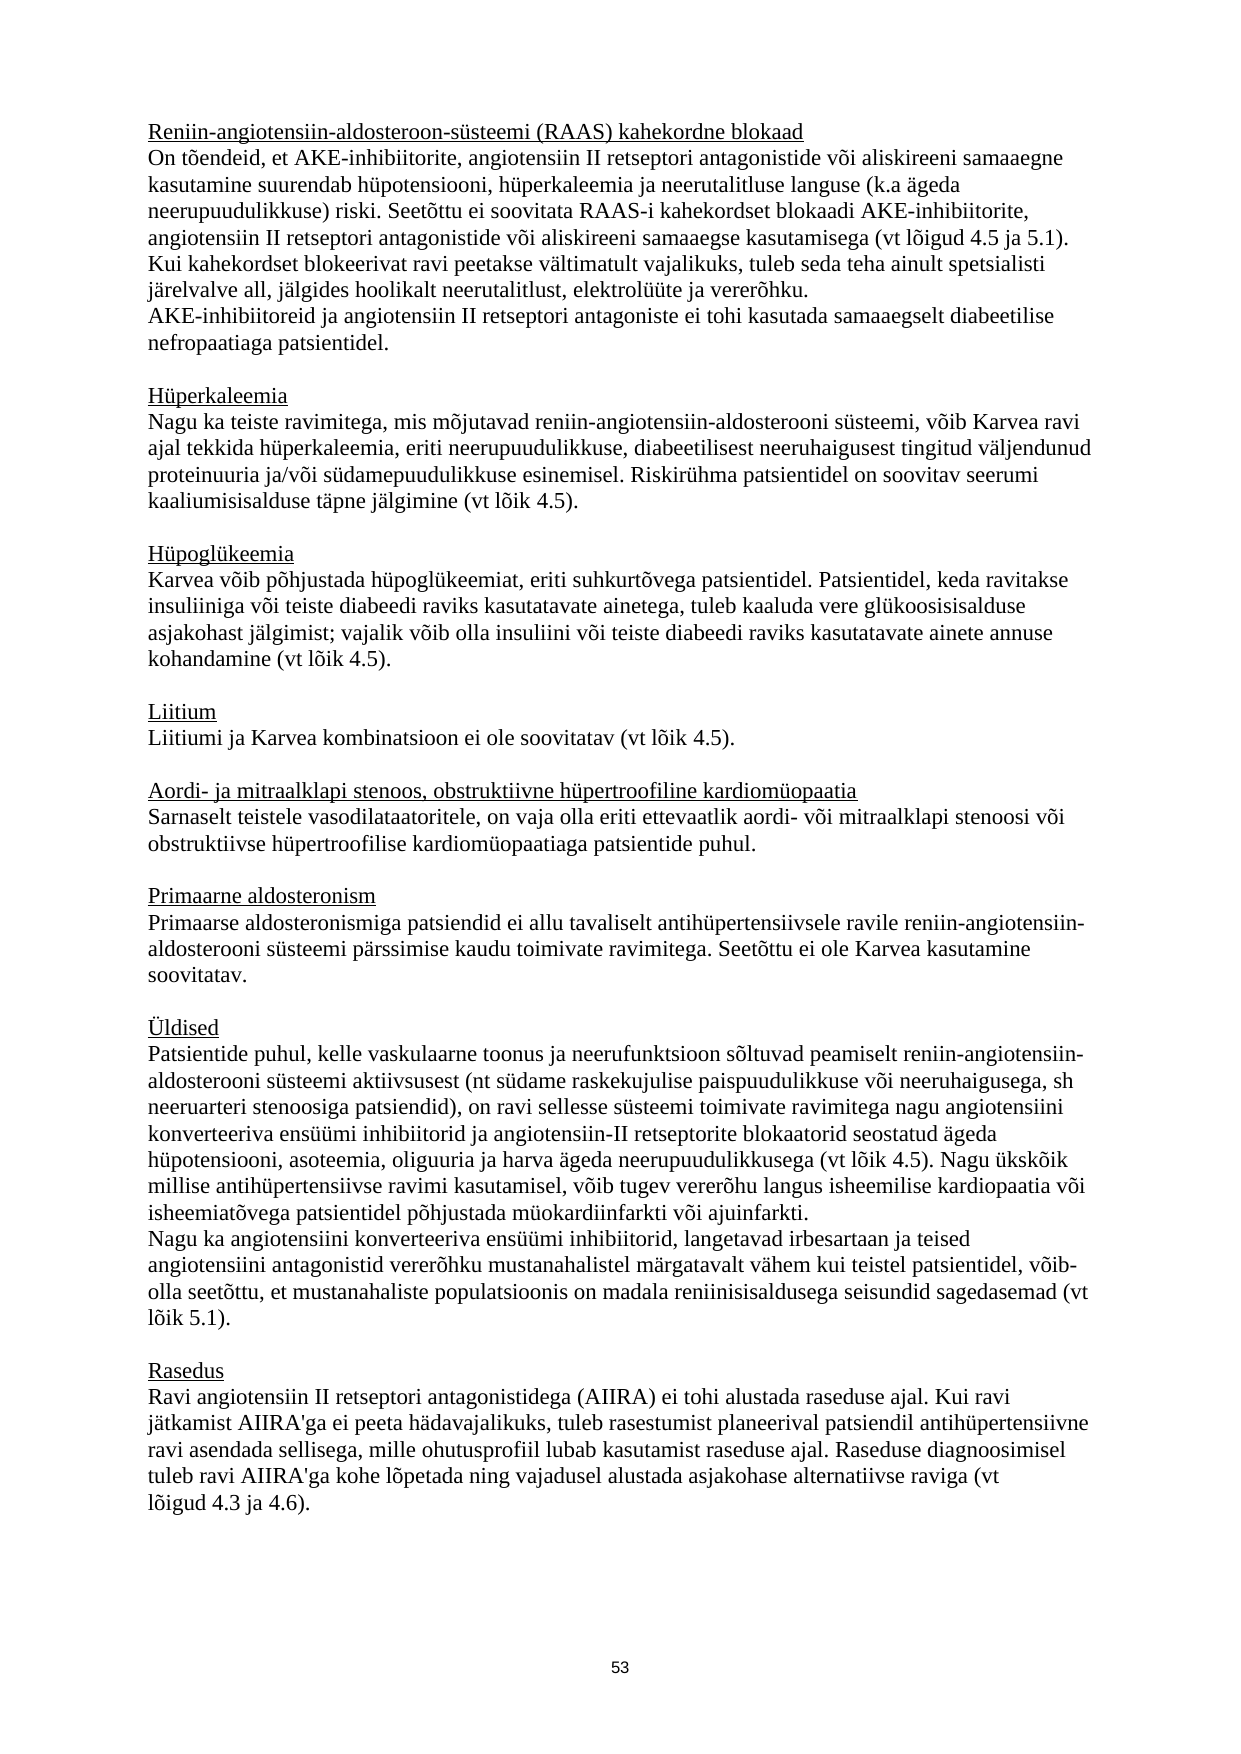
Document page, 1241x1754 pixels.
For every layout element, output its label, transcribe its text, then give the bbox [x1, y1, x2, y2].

subtitle Liitium [148, 698, 1093, 724]
text Ravi angiotensiin II retseptori antagonistidega (AIIRA) ei tohi alustada raseduse ajal. Kui ravi jätkamist AIIRA'ga ei peeta hädavajalikuks, tuleb rasestumist planeerival patsiendil antihüpertensiivne ravi asendada sellisega, mille ohutusprofiil lubab kasutamist raseduse ajal. Raseduse diagnoosimisel tuleb ravi AIIRA'ga kohe lõpetada ning vajadusel alustada asjakohase alternatiivse raviga (vt lõigud 4.3 ja 4.6). [148, 1383, 1093, 1515]
subtitle Aordi- ja mitraalklapi stenoos, obstruktiivne hüpertroofiline kardiomüopaatia [148, 777, 1093, 803]
subtitle Hüperkaleemia [148, 382, 1093, 408]
subtitle Rasedus [148, 1357, 1093, 1383]
subtitle Reniin-angiotensiin-aldosteroon-süsteemi (RAAS) kahekordne blokaad [148, 118, 1093, 144]
text AKE-inhibiitoreid ja angiotensiin II retseptori antagoniste ei tohi kasutada samaaegselt diabeetilise nefropaatiaga patsientidel. [148, 303, 1093, 355]
subtitle Üldised [148, 1014, 1093, 1041]
text Liitiumi ja Karvea kombinatsioon ei ole soovitatav (vt lõik 4.5). [148, 724, 1093, 751]
text Patsientide puhul, kelle vaskulaarne toonus ja neerufunktsioon sõltuvad peamiselt reniin-angiotensiin-aldosterooni süsteemi aktiivsusest (nt südame raskekujulise paispuudulikkuse või neeruhaigusega, sh neeruarteri stenoosiga patsiendid), on ravi sellesse süsteemi toimivate ravimitega nagu angiotensiini konverteeriva ensüümi inhibiitorid ja angiotensiin-II retseptorite blokaatorid seostatud ägeda hüpotensiooni, asoteemia, oliguuria ja harva ägeda neerupuudulikkusega (vt lõik 4.5). Nagu ükskõik millise antihüpertensiivse ravimi kasutamisel, võib tugev vererõhu langus isheemilise kardiopaatia või isheemiatõvega patsientidel põhjustada müokardiinfarkti või ajuinfarkti. [148, 1041, 1093, 1225]
subtitle Hüpoglükeemia [148, 540, 1093, 566]
text Nagu ka angiotensiini konverteeriva ensüümi inhibiitorid, langetavad irbesartaan ja teised angiotensiini antagonistid vererõhku mustanahalistel märgatavalt vähem kui teistel patsientidel, võib-olla seetõttu, et mustanahaliste populatsioonis on madala reniinisisaldusega seisundid sagedasemad (vt lõik 5.1). [148, 1225, 1093, 1330]
text Nagu ka teiste ravimitega, mis mõjutavad reniin-angiotensiin-aldosterooni süsteemi, võib Karvea ravi ajal tekkida hüperkaleemia, eriti neerupuudulikkuse, diabeetilisest neeruhaigusest tingitud väljendunud proteinuuria ja/või südamepuudulikkuse esinemisel. Riskirühma patsientidel on soovitav seerumi kaaliumisisalduse täpne jälgimine (vt lõik 4.5). [148, 408, 1093, 513]
text On tõendeid, et AKE-inhibiitorite, angiotensiin II retseptori antagonistide või aliskireeni samaaegne kasutamine suurendab hüpotensiooni, hüperkaleemia ja neerutalitluse languse (k.a ägeda neerupuudulikkuse) riski. Seetõttu ei soovitata RAAS-i kahekordset blokaadi AKE-inhibiitorite, angiotensiin II retseptori antagonistide või aliskireeni samaaegse kasutamisega (vt lõigud 4.5 ja 5.1). [148, 144, 1093, 250]
text Primaarse aldosteronismiga patsiendid ei allu tavaliselt antihüpertensiivsele ravile reniin-angiotensiin-aldosterooni süsteemi pärssimise kaudu toimivate ravimitega. Seetõttu ei ole Karvea kasutamine soovitatav. [148, 909, 1093, 988]
text Karvea võib põhjustada hüpoglükeemiat, eriti suhkurtõvega patsientidel. Patsientidel, keda ravitakse insuliiniga või teiste diabeedi raviks kasutatavate ainetega, tuleb kaaluda vere glükoosisisalduse asjakohast jälgimist; vajalik võib olla insuliini või teiste diabeedi raviks kasutatavate ainete annuse kohandamine (vt lõik 4.5). [148, 566, 1093, 672]
text Kui kahekordset blokeerivat ravi peetakse vältimatult vajalikuks, tuleb seda teha ainult spetsialisti järelvalve all, jälgides hoolikalt neerutalitlust, elektrolüüte ja vererõhku. [148, 250, 1093, 303]
subtitle Primaarne aldosteronism [148, 882, 1093, 909]
text Sarnaselt teistele vasodilataatoritele, on vaja olla eriti ettevaatlik aordi- või mitraalklapi stenoosi või obstruktiivse hüpertroofilise kardiomüopaatiaga patsientide puhul. [148, 803, 1093, 856]
